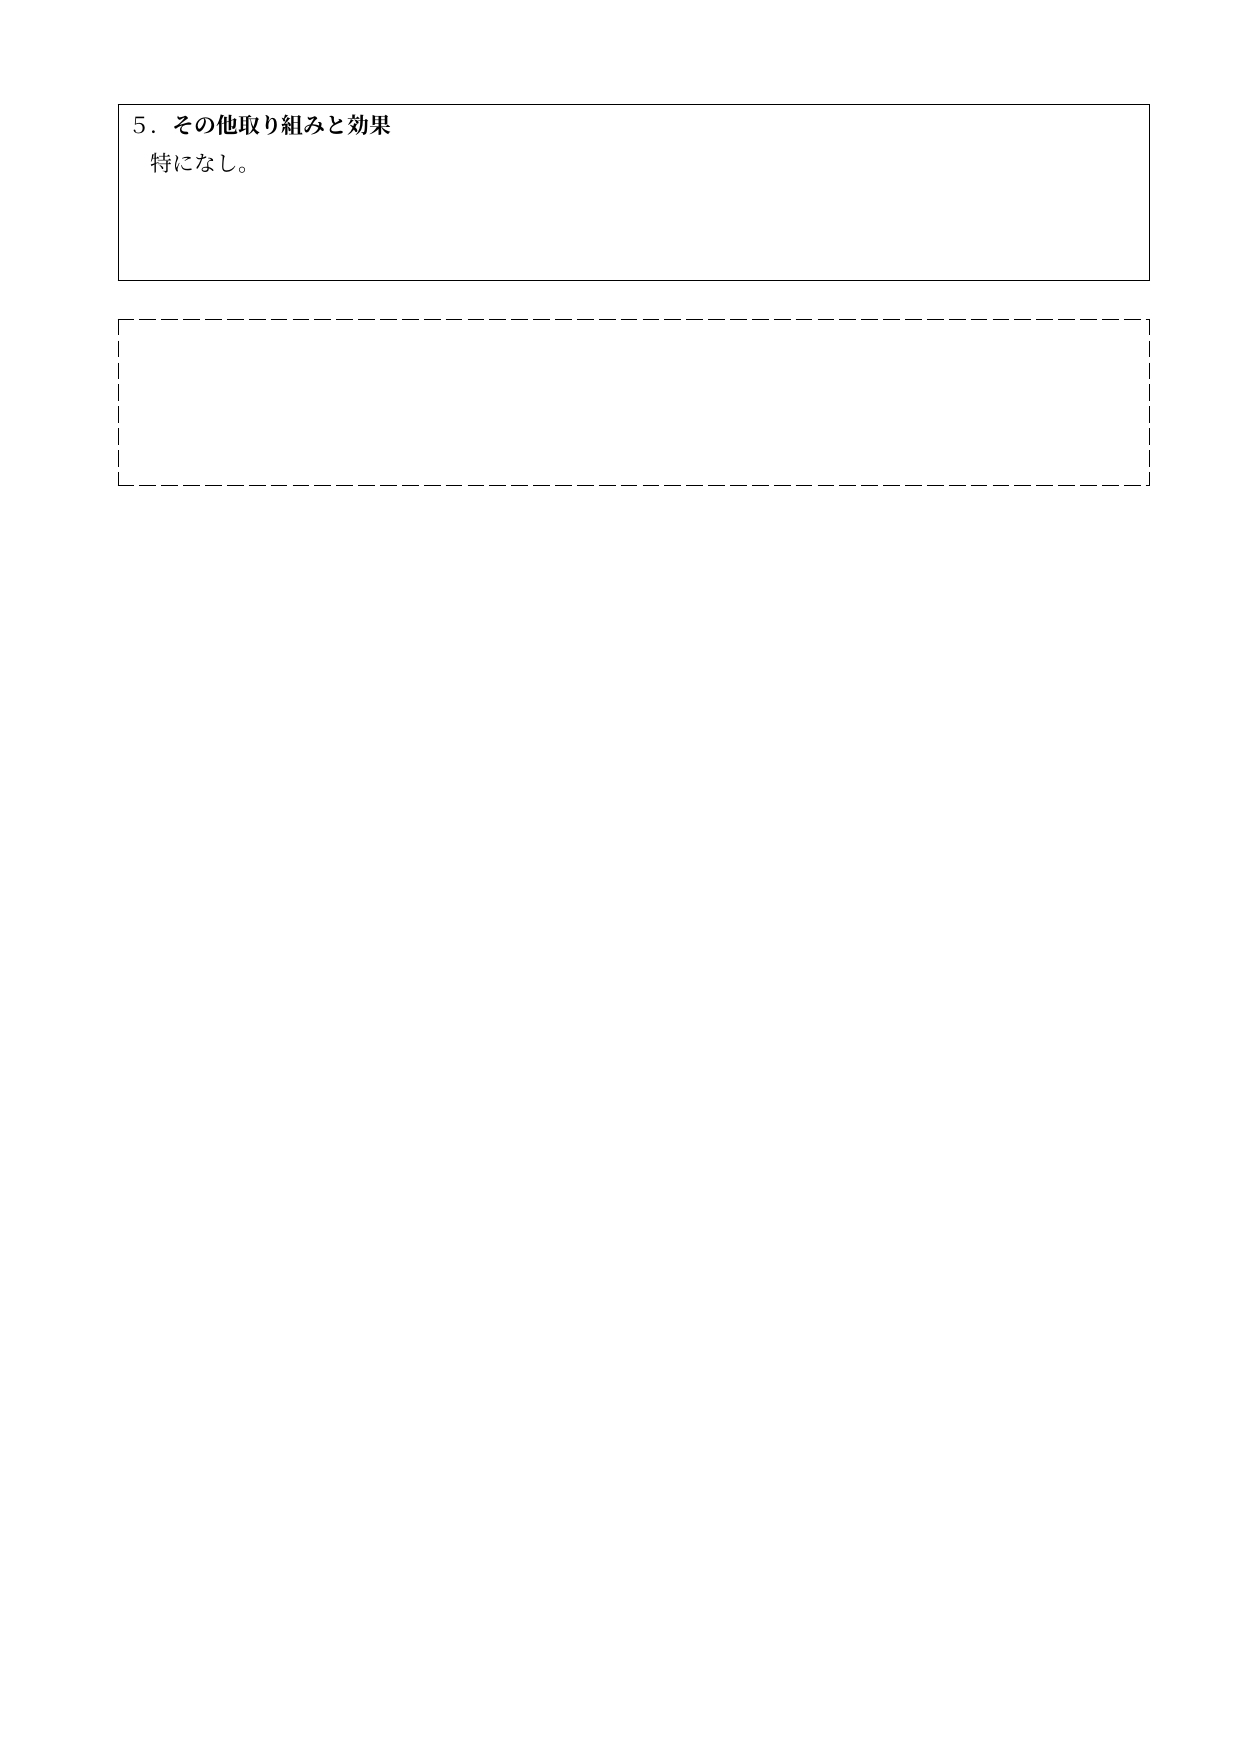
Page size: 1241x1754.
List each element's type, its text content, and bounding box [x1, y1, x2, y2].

table_header [118, 319, 1149, 485]
table_header ５．その他取り組みと効果 特になし。 [119, 105, 1149, 280]
